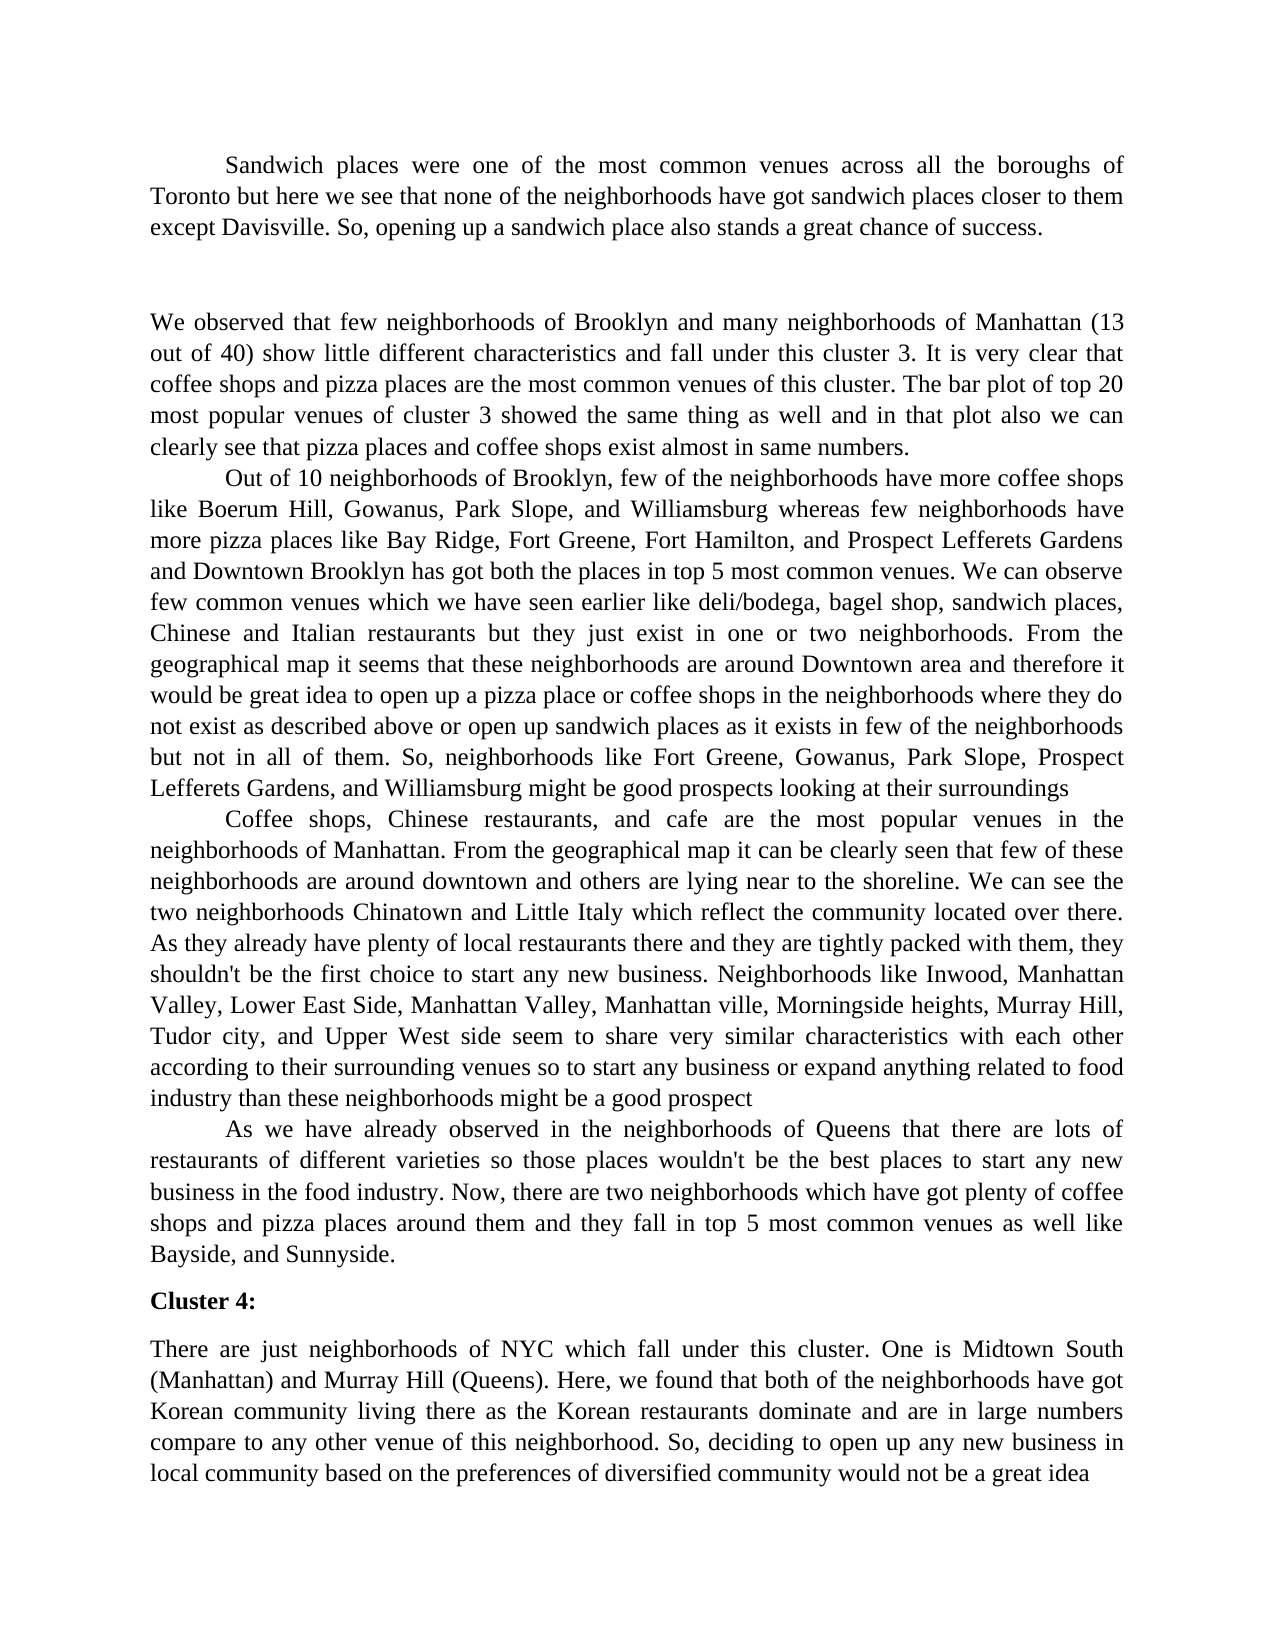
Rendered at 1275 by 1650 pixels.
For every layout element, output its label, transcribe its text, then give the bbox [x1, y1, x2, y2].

text Out of 10 neighborhoods of Brooklyn, few of the neighborhoods have more coffee shops like Boerum Hill, Gowanus, Park Slope, and Williamsburg whereas few neighborhoods have more pizza places like Bay Ridge, Fort Greene, Fort Hamilton, and Prospect Lefferets Gardens and Downtown Brooklyn has got both the places in top 5 most common venues. We can observe few common venues which we have seen earlier like deli/bodega, bagel shop, sandwich places, Chinese and Italian restaurants but they just exist in one or two neighborhoods. From the geographical map it seems that these neighborhoods are around Downtown area and therefore it would be great idea to open up a pizza place or coffee shops in the neighborhoods where they do not exist as described above or open up sandwich places as it exists in few of the neighborhoods but not in all of them. So, neighborhoods like Fort Greene, Gowanus, Park Slope, Prospect Lefferets Gardens, and Williamsburg might be good prospects looking at their surroundings [150, 463, 1125, 802]
text Sandwich places were one of the most common venues across all the boroughs of Toronto but here we see that none of the neighborhoods have got sandwich places closer to them except Davisville. So, opening up a sandwich place also stands a great chance of success. [150, 150, 1125, 241]
text There are just neighborhoods of NYC which fall under this cluster. One is Midtown South (Manhattan) and Murray Hill (Queens). Here, we found that both of the neighborhoods have got Korean community living there as the Korean restaurants dominate and are in large numbers compare to any other venue of this neighborhood. So, deciding to open up any new business in local community based on the preferences of diversified community would not be a great idea [150, 1334, 1125, 1487]
text We observed that few neighborhoods of Brooklyn and many neighborhoods of Manhattan (13 out of 40) show little different characteristics and fall under this cluster 3. It is very clear that coffee shops and pizza places are the most common venues of this cluster. The bar plot of top 20 most popular venues of cluster 3 showed the same thing as well and in that plot also we can clearly see that pizza places and coffee shops exist almost in same numbers. [150, 307, 1125, 460]
text As we have already observed in the neighborhoods of Queens that there are lots of restaurants of different varieties so those places wouldn't be the best places to start any new business in the food industry. Now, there are two neighborhoods which have got plenty of coffee shops and pizza places around them and they fall in top 5 most common venues as well like Bayside, and Sunnyside. [150, 1114, 1125, 1267]
text Coffee shops, Chinese restaurants, and cafe are the most popular venues in the neighborhoods of Manhattan. From the geographical map it can be clearly seen that few of these neighborhoods are around downtown and others are lying near to the shoreline. We can see the two neighborhoods Chinatown and Little Italy which reflect the community located over there. As they already have plenty of local restaurants there and they are tightly packed with them, they shouldn't be the first choice to start any new business. Neighborhoods like Inwood, Manhattan Valley, Lower East Side, Manhattan Valley, Manhattan ville, Morningside heights, Murray Hill, Tudor city, and Upper West side seem to share very similar characteristics with each other according to their surrounding venues so to start any business or expand anything related to food industry than these neighborhoods might be a good prospect [150, 804, 1125, 1112]
text Cluster 4: [150, 1286, 1125, 1315]
